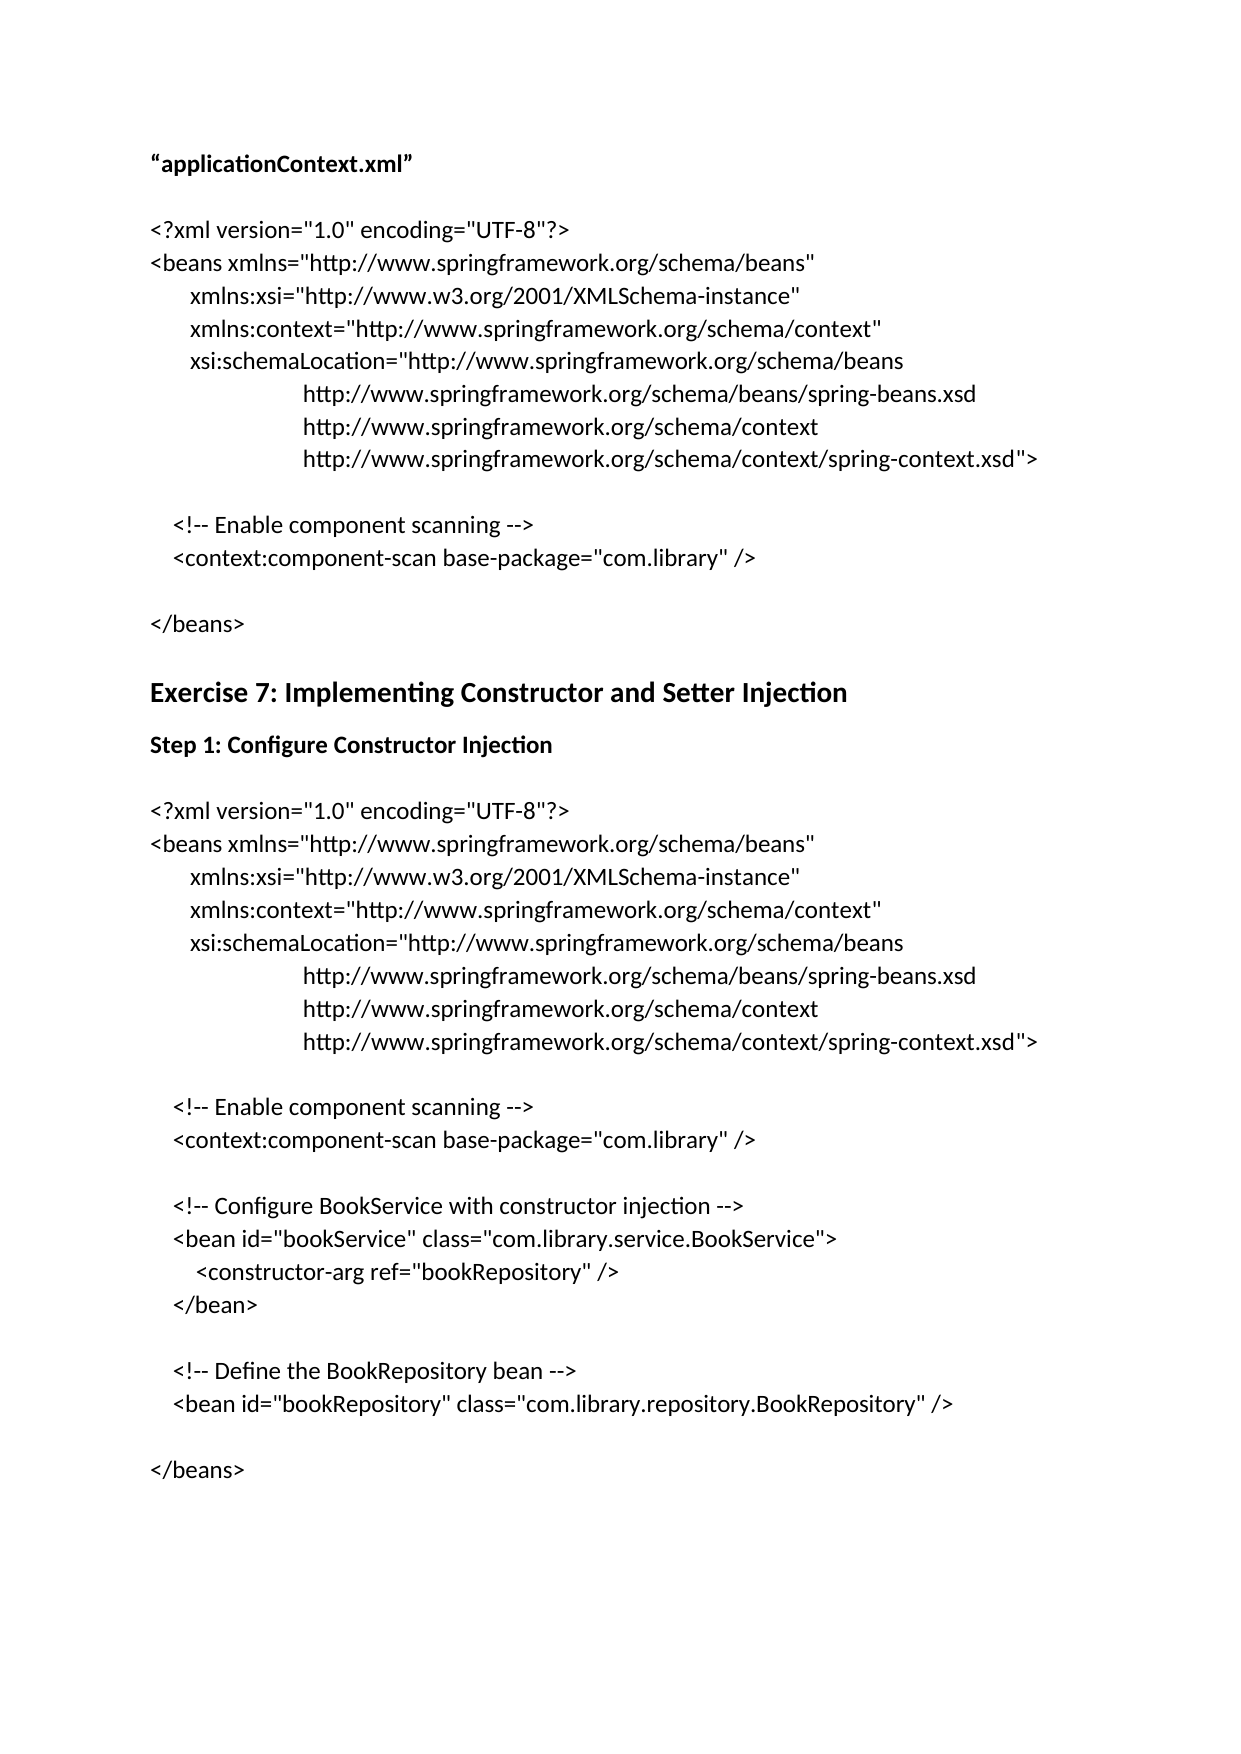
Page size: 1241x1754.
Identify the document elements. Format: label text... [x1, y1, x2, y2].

text <beans xmlns="http://www.springframework.org/schema/beans" xmlns:xsi="http://www.w3.org/2001/XMLSchema-instance" [150, 828, 818, 892]
text <constructor-arg ref="bookRepository" /> [196, 1256, 1092, 1287]
text <?xml version="1.0" encoding="UTF-8"?> [150, 214, 1092, 244]
text <!-- Configure BookService with constructor injection --> [173, 1190, 1092, 1221]
text <!-- Enable component scanning --> [173, 509, 1092, 540]
text xmlns:context="http://www.springframework.org/schema/context" xsi:schemaLocation="http://www.springframework.org/schema/beans [190, 894, 1092, 958]
text <bean id="bookRepository" class="com.library.repository.BookRepository" /> [173, 1388, 1092, 1419]
text <!-- Define the BookRepository bean --> [173, 1355, 1092, 1386]
subtitle Step 1: Configure Constructor Injection [150, 729, 1092, 760]
text <?xml version="1.0" encoding="UTF-8"?> [150, 795, 1092, 826]
text http://www.springframework.org/schema/beans/spring-beans.xsd http://www.springframework.org/schema/context [303, 960, 1092, 1023]
text <context:component-scan base-package="com.library" /> [173, 1124, 1092, 1155]
text <beans xmlns="http://www.springframework.org/schema/beans" xmlns:xsi="http://www.w3.org/2001/XMLSchema-instance" [150, 247, 818, 310]
text <context:component-scan base-package="com.library" /> [173, 543, 1092, 573]
text http://www.springframework.org/schema/context/spring-context.xsd"> [303, 1026, 1092, 1056]
text <!-- Enable component scanning --> [173, 1092, 1092, 1122]
text http://www.springframework.org/schema/context/spring-context.xsd"> [303, 444, 1092, 474]
text </beans> [150, 608, 1092, 639]
text http://www.springframework.org/schema/beans/spring-beans.xsd http://www.springframework.org/schema/context [303, 378, 1092, 441]
text </beans> [150, 1454, 1092, 1484]
subtitle “applicationContext.xml” [150, 148, 1092, 178]
subtitle Exercise 7: Implementing Constructor and Setter Injection [150, 674, 1092, 710]
text </bean> [173, 1289, 1092, 1320]
text <bean id="bookService" class="com.library.service.BookService"> [173, 1223, 1092, 1254]
text xmlns:context="http://www.springframework.org/schema/context" xsi:schemaLocation="http://www.springframework.org/schema/beans [190, 313, 1092, 376]
